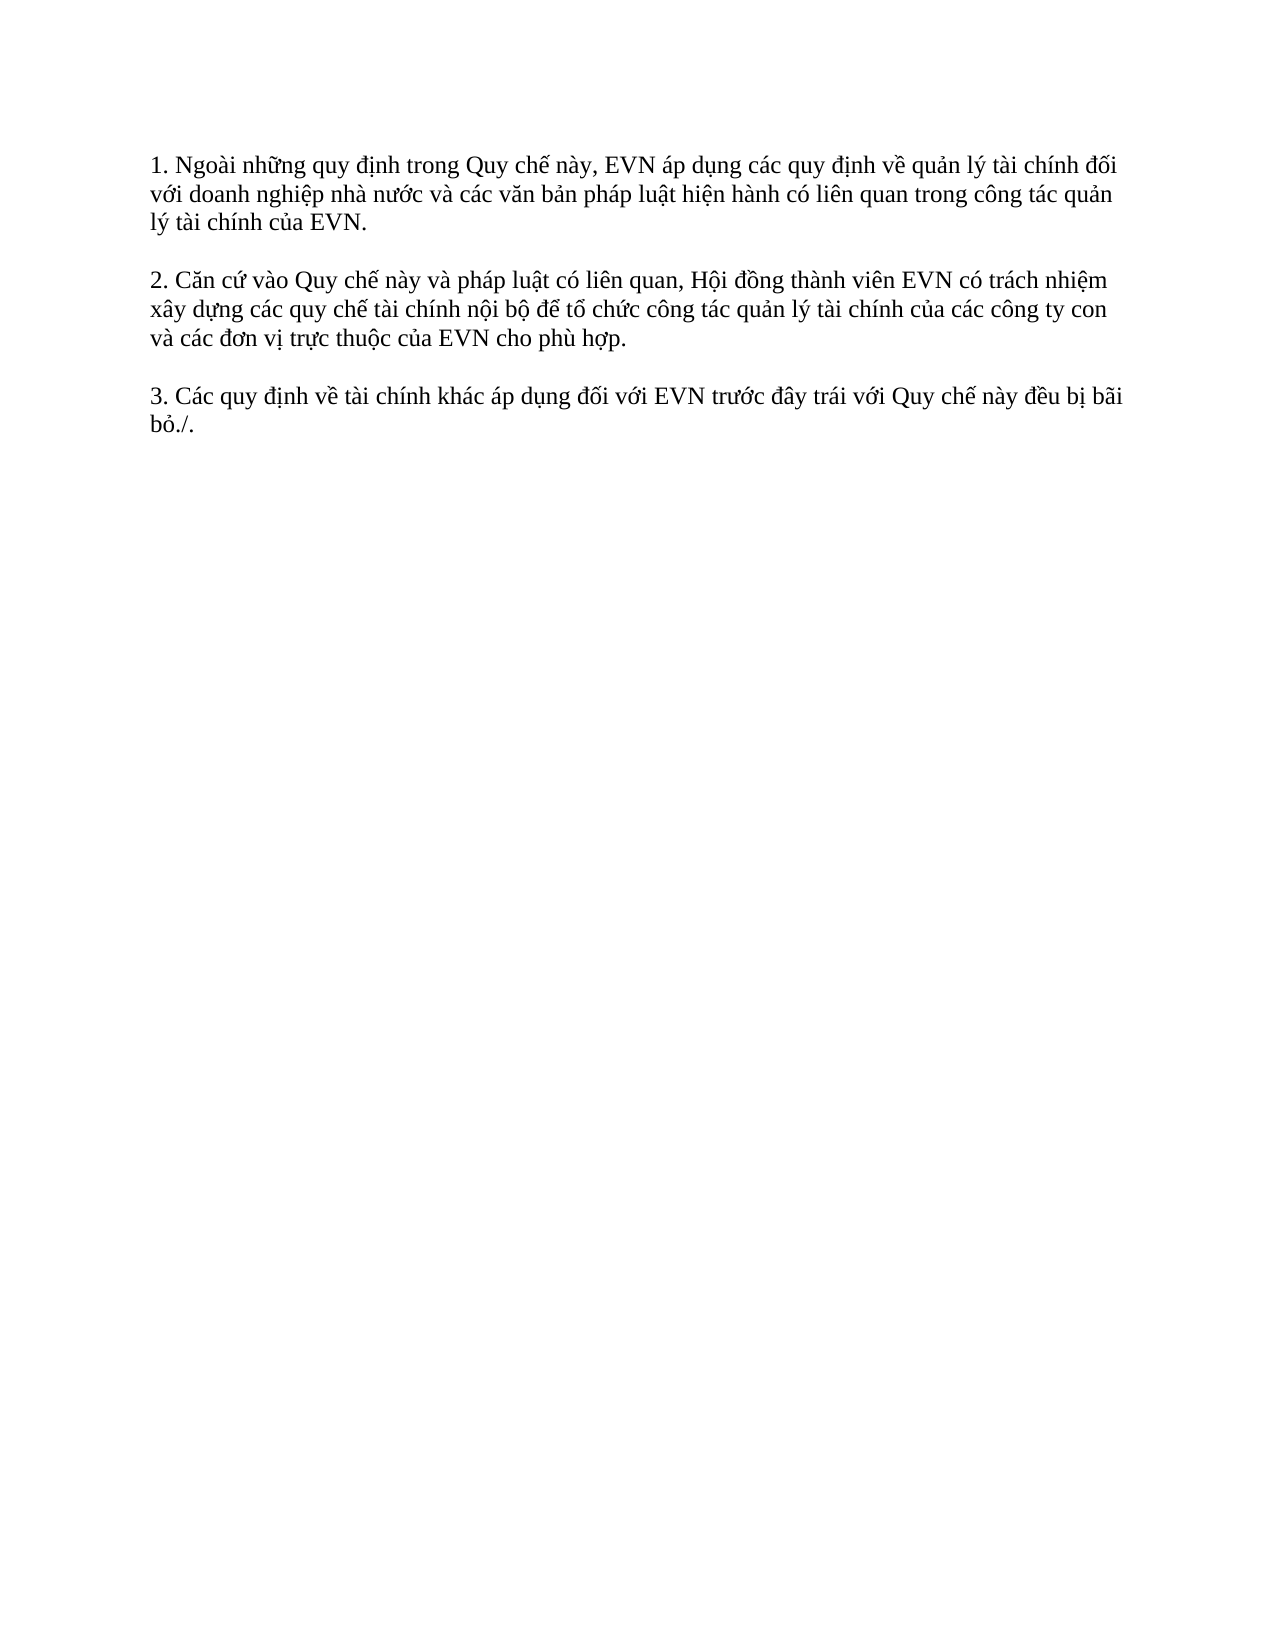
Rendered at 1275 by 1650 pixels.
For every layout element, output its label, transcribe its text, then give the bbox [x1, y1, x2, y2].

text 1. Ngoài những quy định trong Quy chế này, EVN áp dụng các quy định về quản lý tài chính đối với doanh nghiệp nhà nước và các văn bản pháp luật hiện hành có liên quan trong công tác quản lý tài chính của EVN. [150, 150, 1125, 236]
text 2. Căn cứ vào Quy chế này và pháp luật có liên quan, Hội đồng thành viên EVN có trách nhiệm xây dựng các quy chế tài chính nội bộ để tổ chức công tác quản lý tài chính của các công ty con và các đơn vị trực thuộc của EVN cho phù hợp. [150, 265, 1125, 352]
text 3. Các quy định về tài chính khác áp dụng đối với EVN trước đây trái với Quy chế này đều bị bãi bỏ./. [150, 381, 1125, 438]
